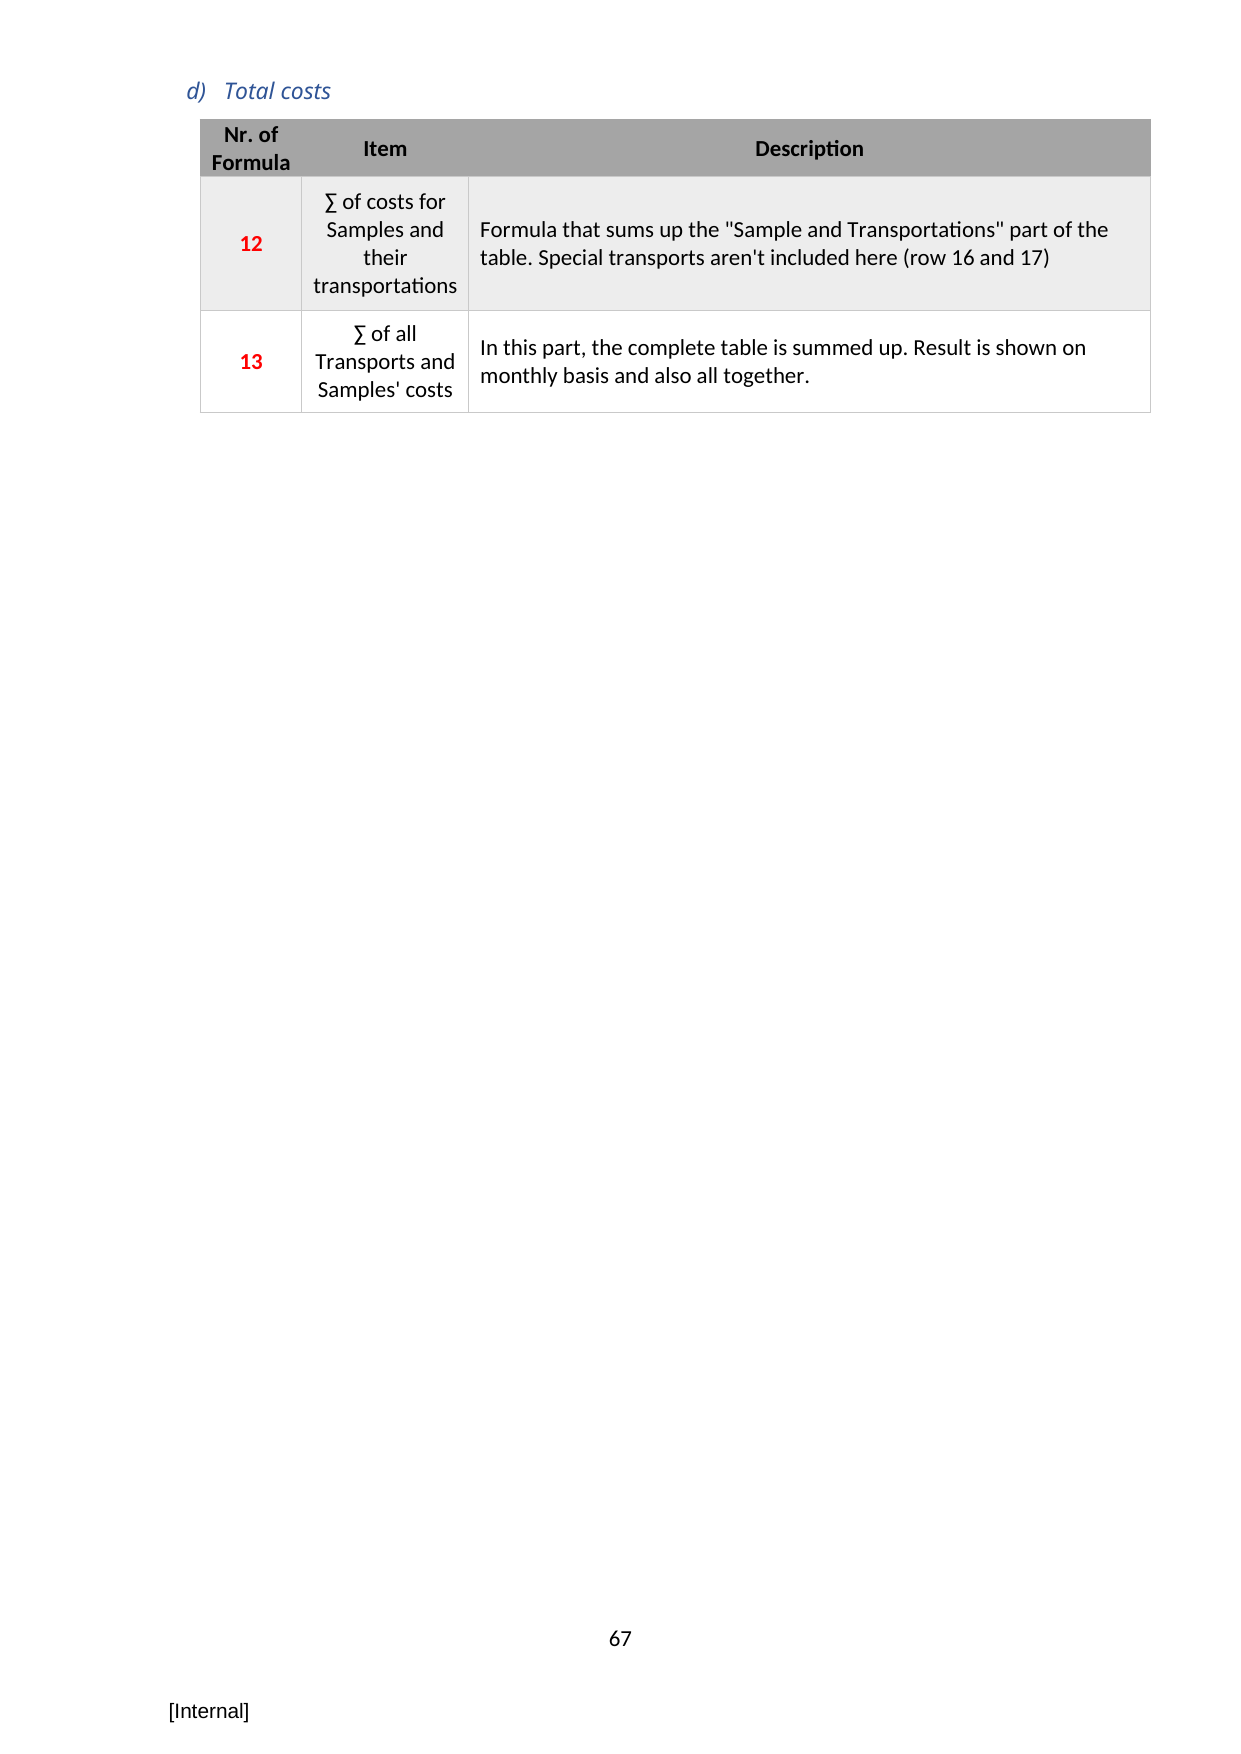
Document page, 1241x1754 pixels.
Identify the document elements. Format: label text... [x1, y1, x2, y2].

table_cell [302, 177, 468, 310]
subtitle Total costs [186, 75, 1165, 106]
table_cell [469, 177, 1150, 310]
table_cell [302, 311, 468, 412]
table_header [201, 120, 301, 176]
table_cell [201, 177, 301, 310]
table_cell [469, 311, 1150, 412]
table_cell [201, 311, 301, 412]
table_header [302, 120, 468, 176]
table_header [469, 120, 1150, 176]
